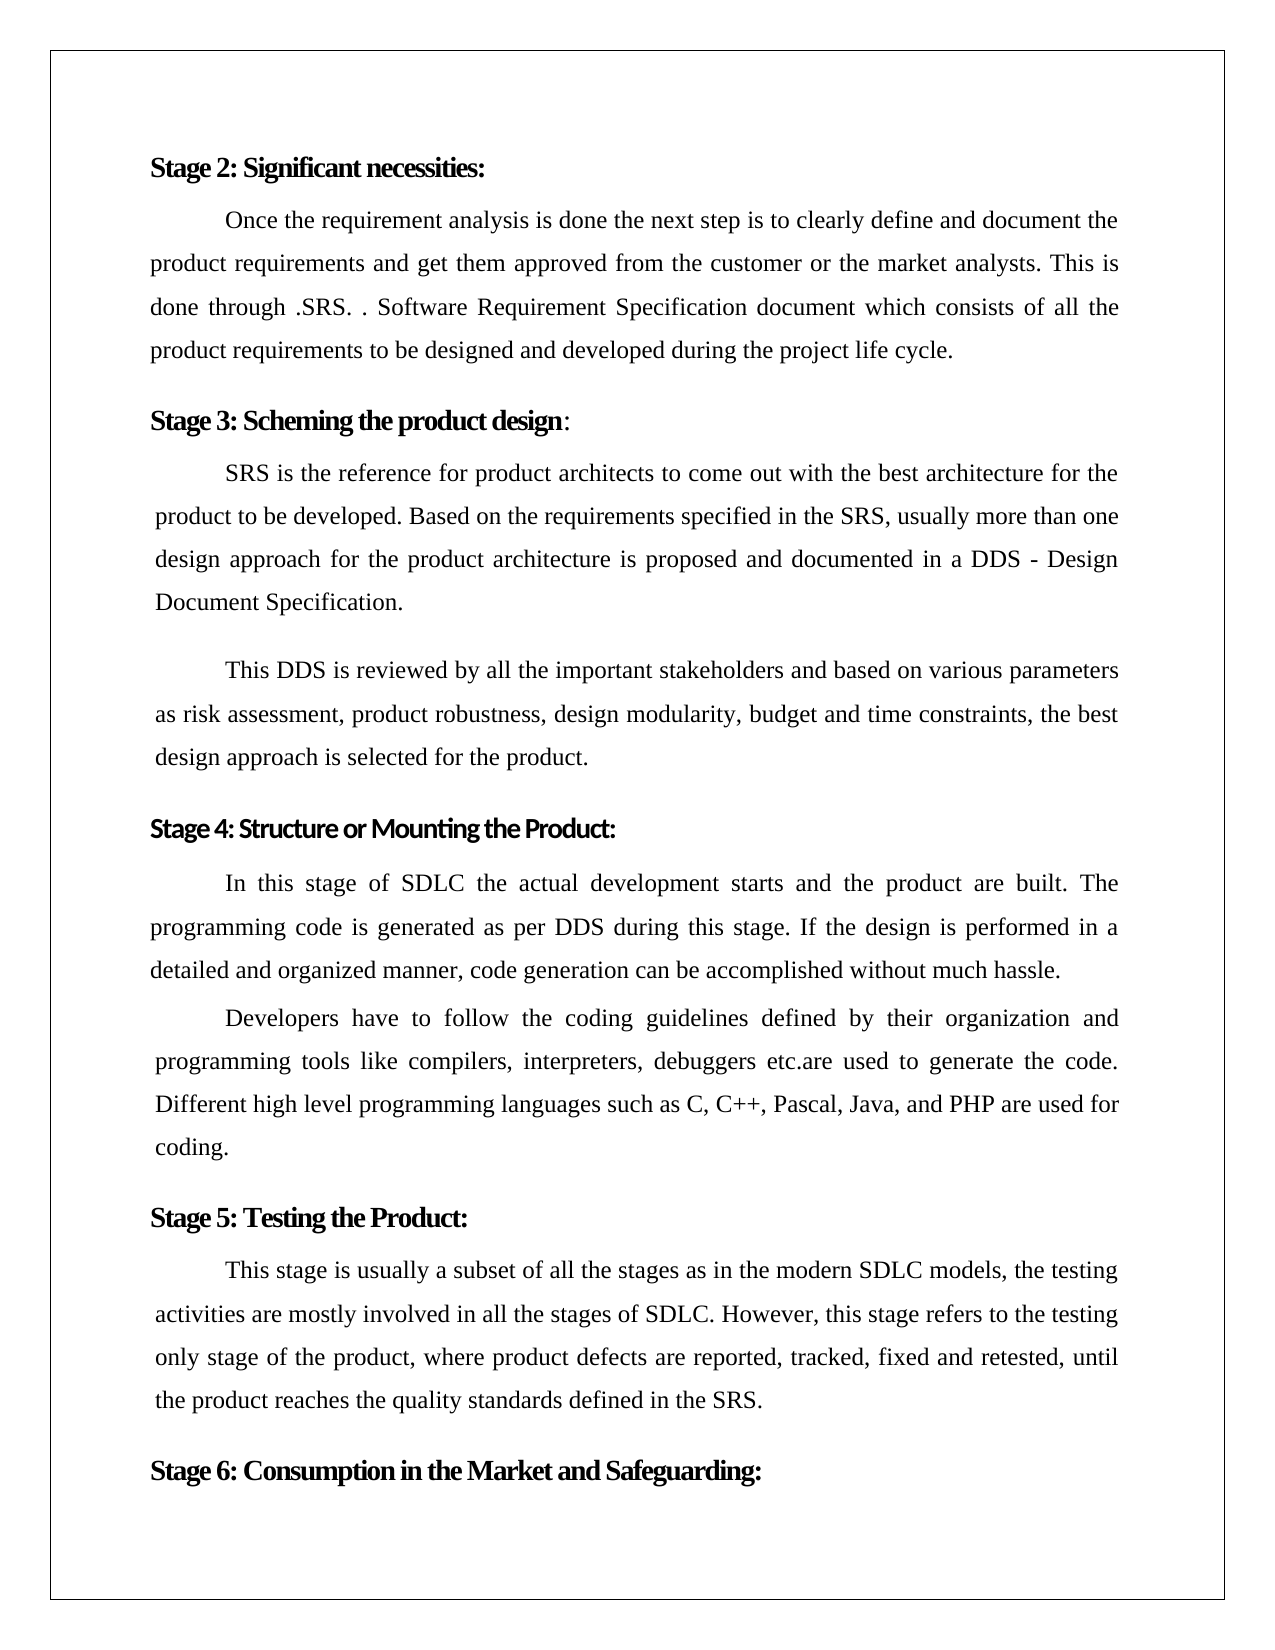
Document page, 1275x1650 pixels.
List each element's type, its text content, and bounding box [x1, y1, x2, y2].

text Developers have to follow the coding guidelines defined by their organization and programming tools like compilers, interpreters, debuggers etc.are used to generate the code. Different high level programming languages such as C, C++, Pascal, Java, and PHP are used for coding. [155, 1003, 1120, 1161]
text SRS is the reference for product architects to come out with the best architecture for the product to be developed. Based on the requirements specified in the SRS, usually more than one design approach for the product architecture is proposed and documented in a DDS - Design Document Specification. [155, 458, 1120, 616]
subtitle Stage 2: Significant necessities: [150, 150, 1120, 183]
text This stage is usually a subset of all the stages as in the modern SDLC models, the testing activities are mostly involved in all the stages of SDLC. However, this stage refers to the testing only stage of the product, where product defects are reported, tracked, fixed and retested, until the product reaches the quality standards defined in the SRS. [155, 1256, 1120, 1414]
subtitle Stage 6: Consumption in the Market and Safeguarding: [150, 1453, 1120, 1487]
subtitle Stage 3: Scheming the product design: [150, 403, 1120, 436]
text Once the requirement analysis is done the next step is to clearly define and document the product requirements and get them approved from the customer or the market analysts. This is done through .SRS. . Software Requirement Specification document which consists of all the product requirements to be designed and developed during the project life cycle. [150, 205, 1120, 363]
subtitle Stage 4: Structure or Mounting the Product: [150, 810, 1120, 846]
subtitle In this stage of SDLC the actual development starts and the product are built. The programming code is generated as per DDS during this stage. If the design is performed in a detailed and organized manner, code generation can be accomplished without much hassle. [150, 868, 1120, 983]
subtitle Stage 5: Testing the Product: [150, 1200, 1120, 1234]
text This DDS is reviewed by all the important stakeholders and based on various parameters as risk assessment, product robustness, design modularity, budget and time constraints, the best design approach is selected for the product. [155, 656, 1120, 771]
